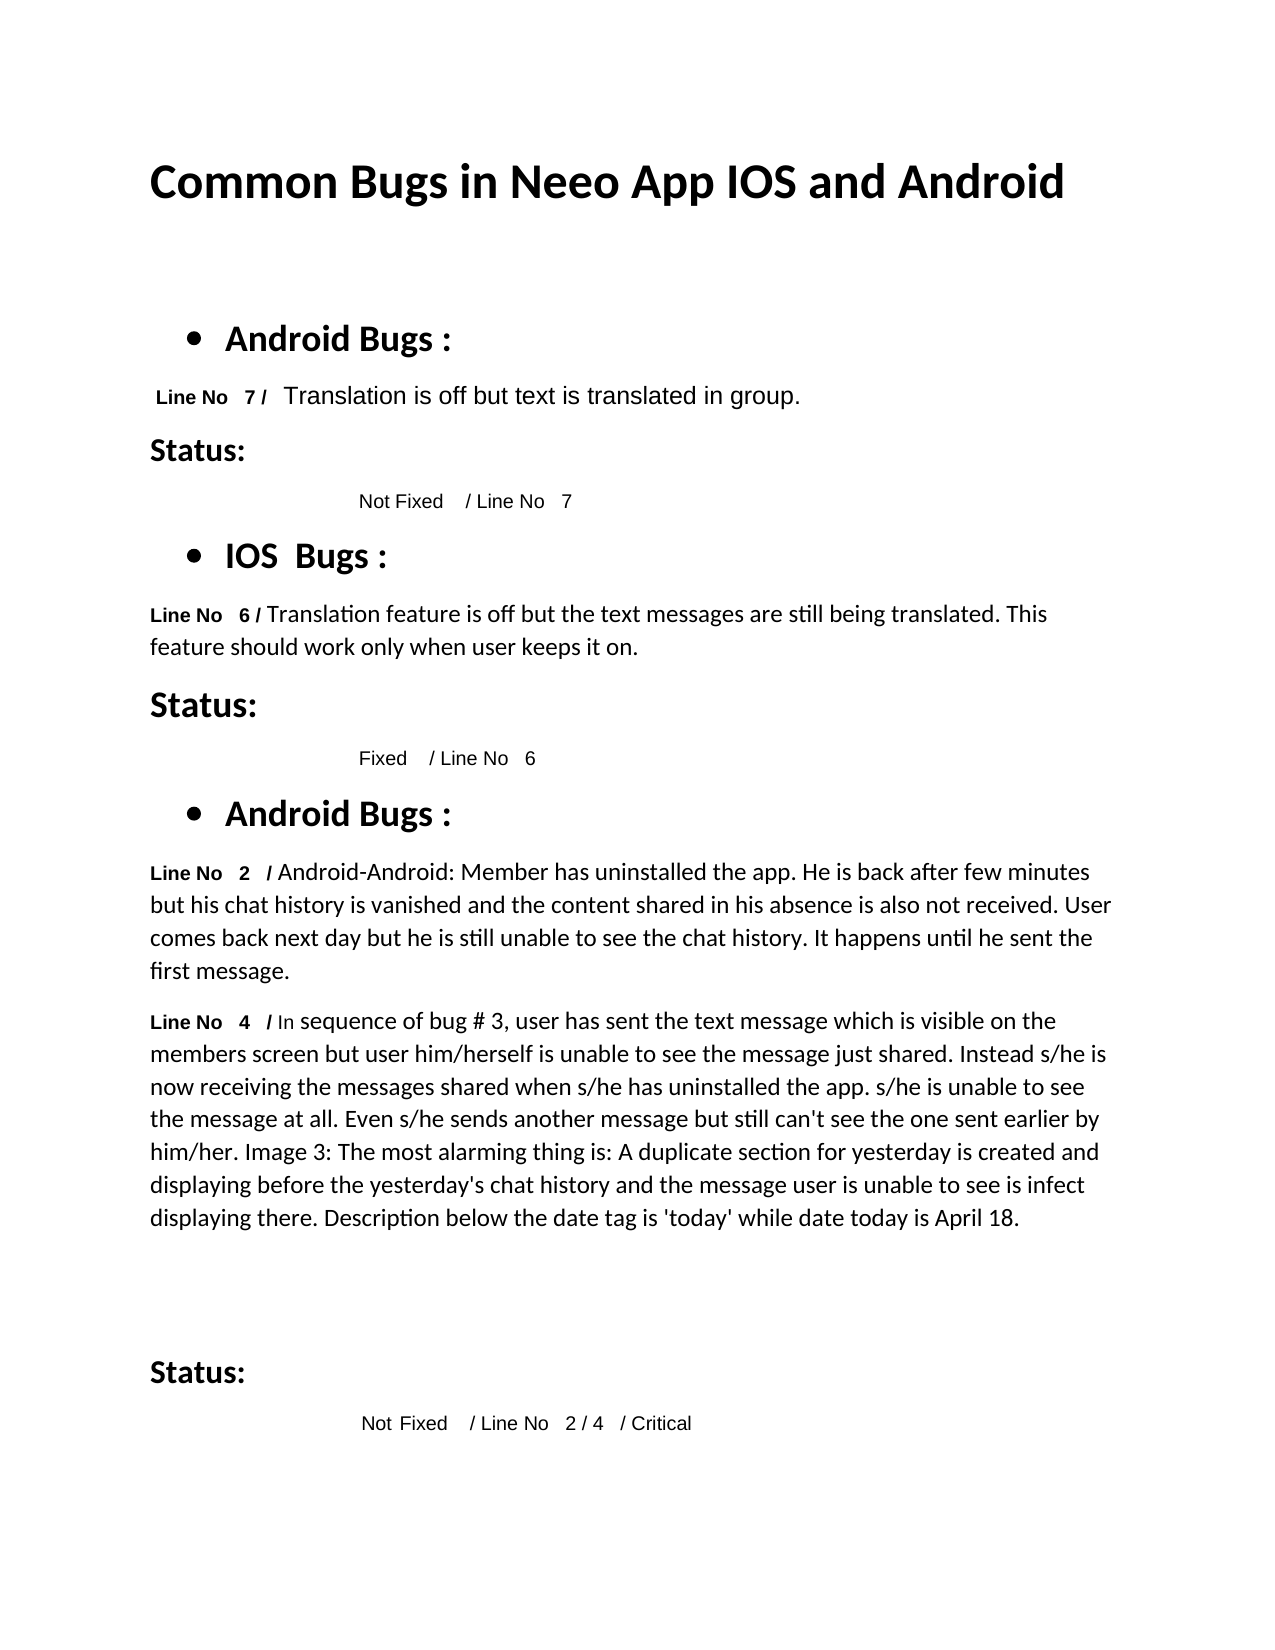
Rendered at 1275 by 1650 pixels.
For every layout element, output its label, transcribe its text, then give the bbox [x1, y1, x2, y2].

text Not Fixed / Line No 7 [150, 489, 1125, 512]
text Line No 7 / Translation is off but text is translated in group. [150, 381, 1125, 410]
text Common Bugs in Neeo App IOS and Android [150, 150, 1125, 211]
text Status: [150, 681, 1125, 727]
text Status: [150, 429, 1125, 469]
text Status: [150, 1351, 1125, 1392]
text Fixed / Line No 6 [150, 747, 1125, 770]
text Line No 6 / Translation feature is off but the text messages are still being translated. This feature should work only when user keeps it on. [150, 599, 1125, 662]
text Line No 2 / Android-Android: Member has uninstalled the app. He is back after few minutes but his chat history is vanished and the content shared in his absence is also not received. User comes back next day but he is still unable to see the chat history. It happens until he sent the first message. [150, 856, 1125, 986]
text Not Fixed / Line No 2 / 4 / Critical [150, 1412, 1125, 1434]
list Android Bugs : [187, 790, 1125, 836]
list Android Bugs : [187, 315, 1125, 361]
list IOS Bugs : [187, 532, 1125, 578]
text Line No 4 / In sequence of bug # 3, user has sent the text message which is visible on the members screen but user him/herself is unable to see the message just shared. Instead s/he is now receiving the messages shared when s/he has uninstalled the app. s/he is unable to see the message at all. Even s/he sends another message but still can't see the one sent earlier by him/her. Image 3: The most alarming thing is: A duplicate section for yesterday is created and displaying before the yesterday's chat history and the message user is unable to see is infect displaying there. Description below the date tag is 'today' while date today is April 18. [150, 1005, 1125, 1233]
